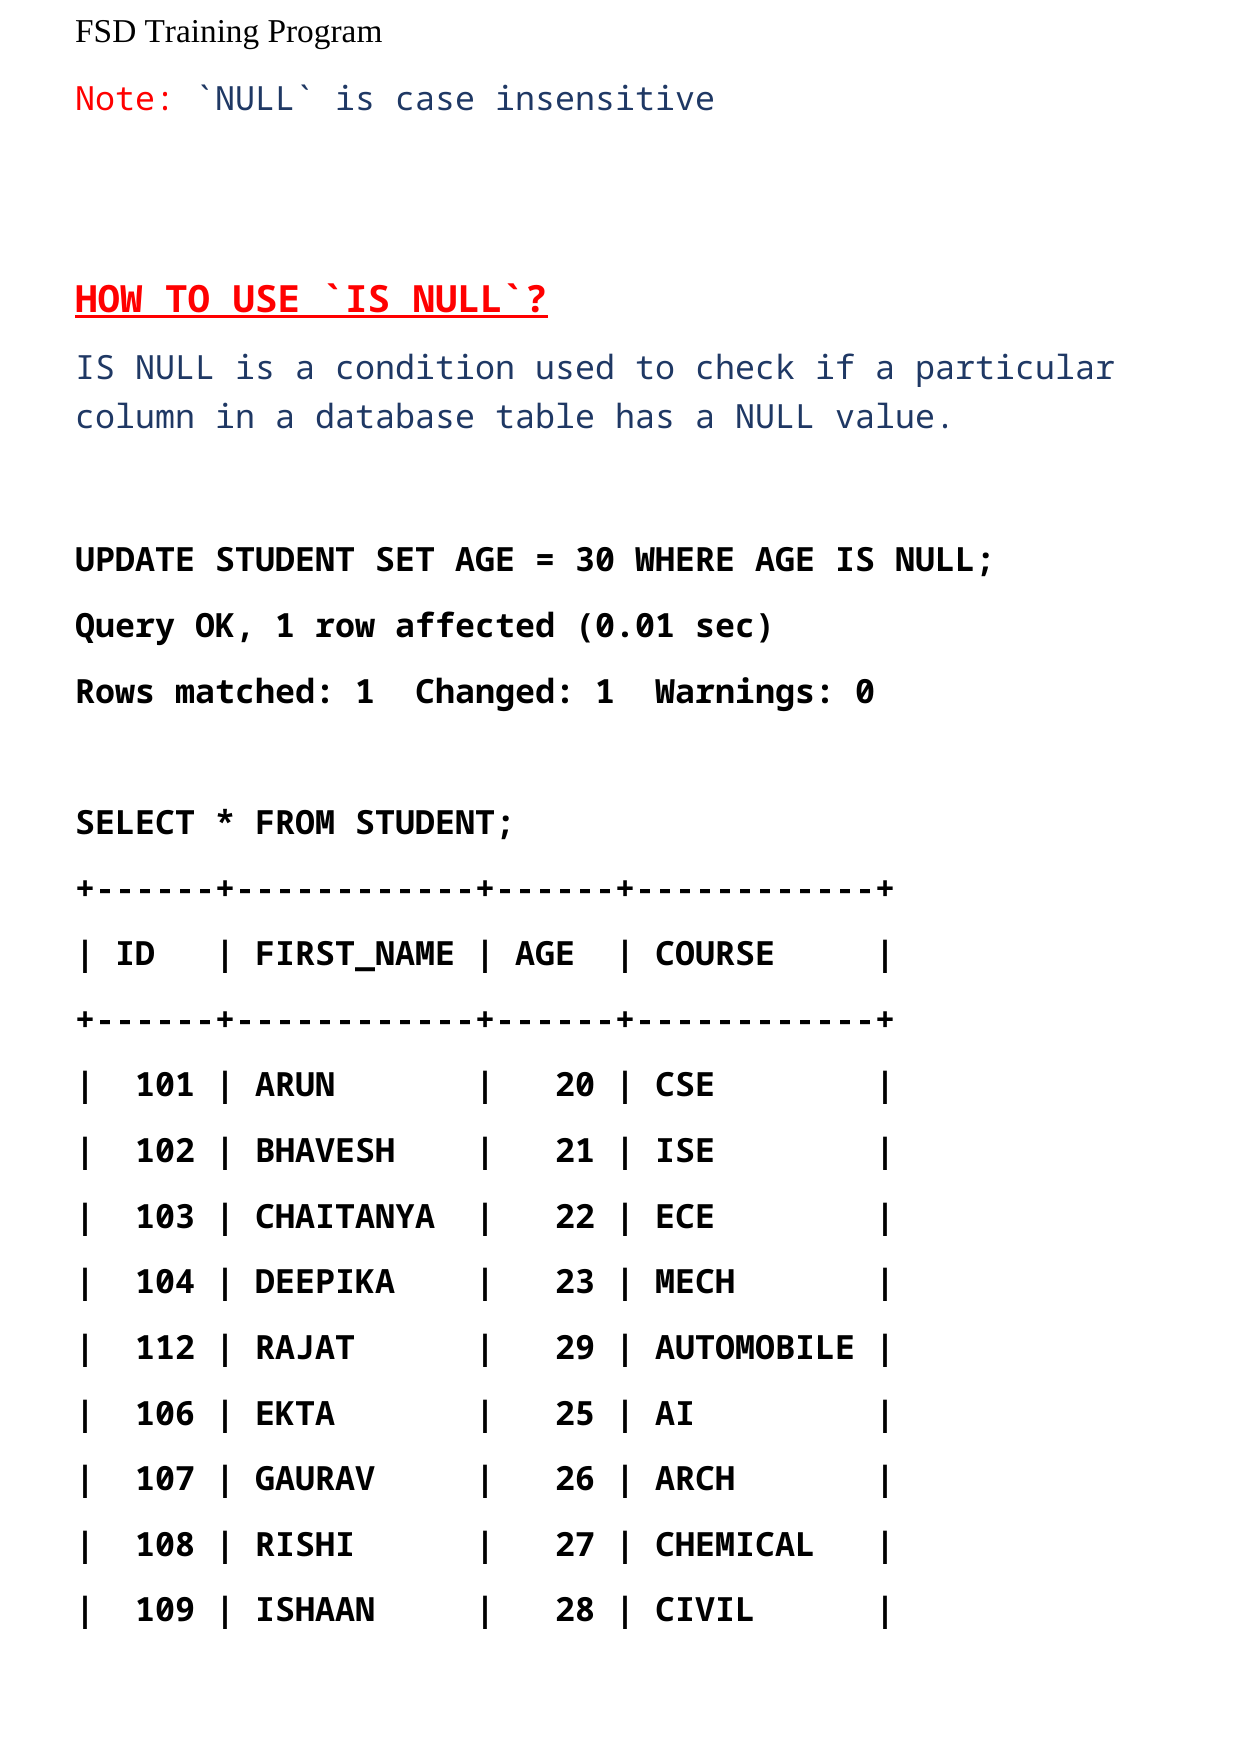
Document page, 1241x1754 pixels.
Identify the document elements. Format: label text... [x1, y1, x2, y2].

text IS NULL is a condition used to check if a particular column in a database table has a NULL value. [75, 344, 1165, 438]
text UPDATE STUDENT SET AGE = 30 WHERE AGE IS NULL; [75, 536, 1165, 582]
text SELECT * FROM STUDENT; [75, 799, 1165, 844]
text | 109 | ISHAAN | 28 | CIVIL | [75, 1586, 1165, 1632]
text +------+------------+------+------------+ [75, 864, 1165, 910]
text +------+------------+------+------------+ [75, 996, 1165, 1041]
text | 107 | GAURAV | 26 | ARCH | [75, 1455, 1165, 1500]
text Note: `NULL` is case insensitive [75, 75, 1165, 120]
text | 101 | ARUN | 20 | CSE | [75, 1061, 1165, 1107]
text | ID | FIRST_NAME | AGE | COURSE | [75, 930, 1165, 975]
text | 104 | DEEPIKA | 23 | MECH | [75, 1258, 1165, 1303]
text Query OK, 1 row affected (0.01 sec) [75, 602, 1165, 647]
text | 102 | BHAVESH | 21 | ISE | [75, 1127, 1165, 1172]
text | 108 | RISHI | 27 | CHEMICAL | [75, 1521, 1165, 1566]
text HOW TO USE `IS NULL`? [75, 272, 1165, 323]
text | 112 | RAJAT | 29 | AUTOMOBILE | [75, 1324, 1165, 1369]
text Rows matched: 1 Changed: 1 Warnings: 0 [75, 667, 1165, 713]
text | 106 | EKTA | 25 | AI | [75, 1389, 1165, 1435]
text | 103 | CHAITANYA | 22 | ECE | [75, 1192, 1165, 1238]
